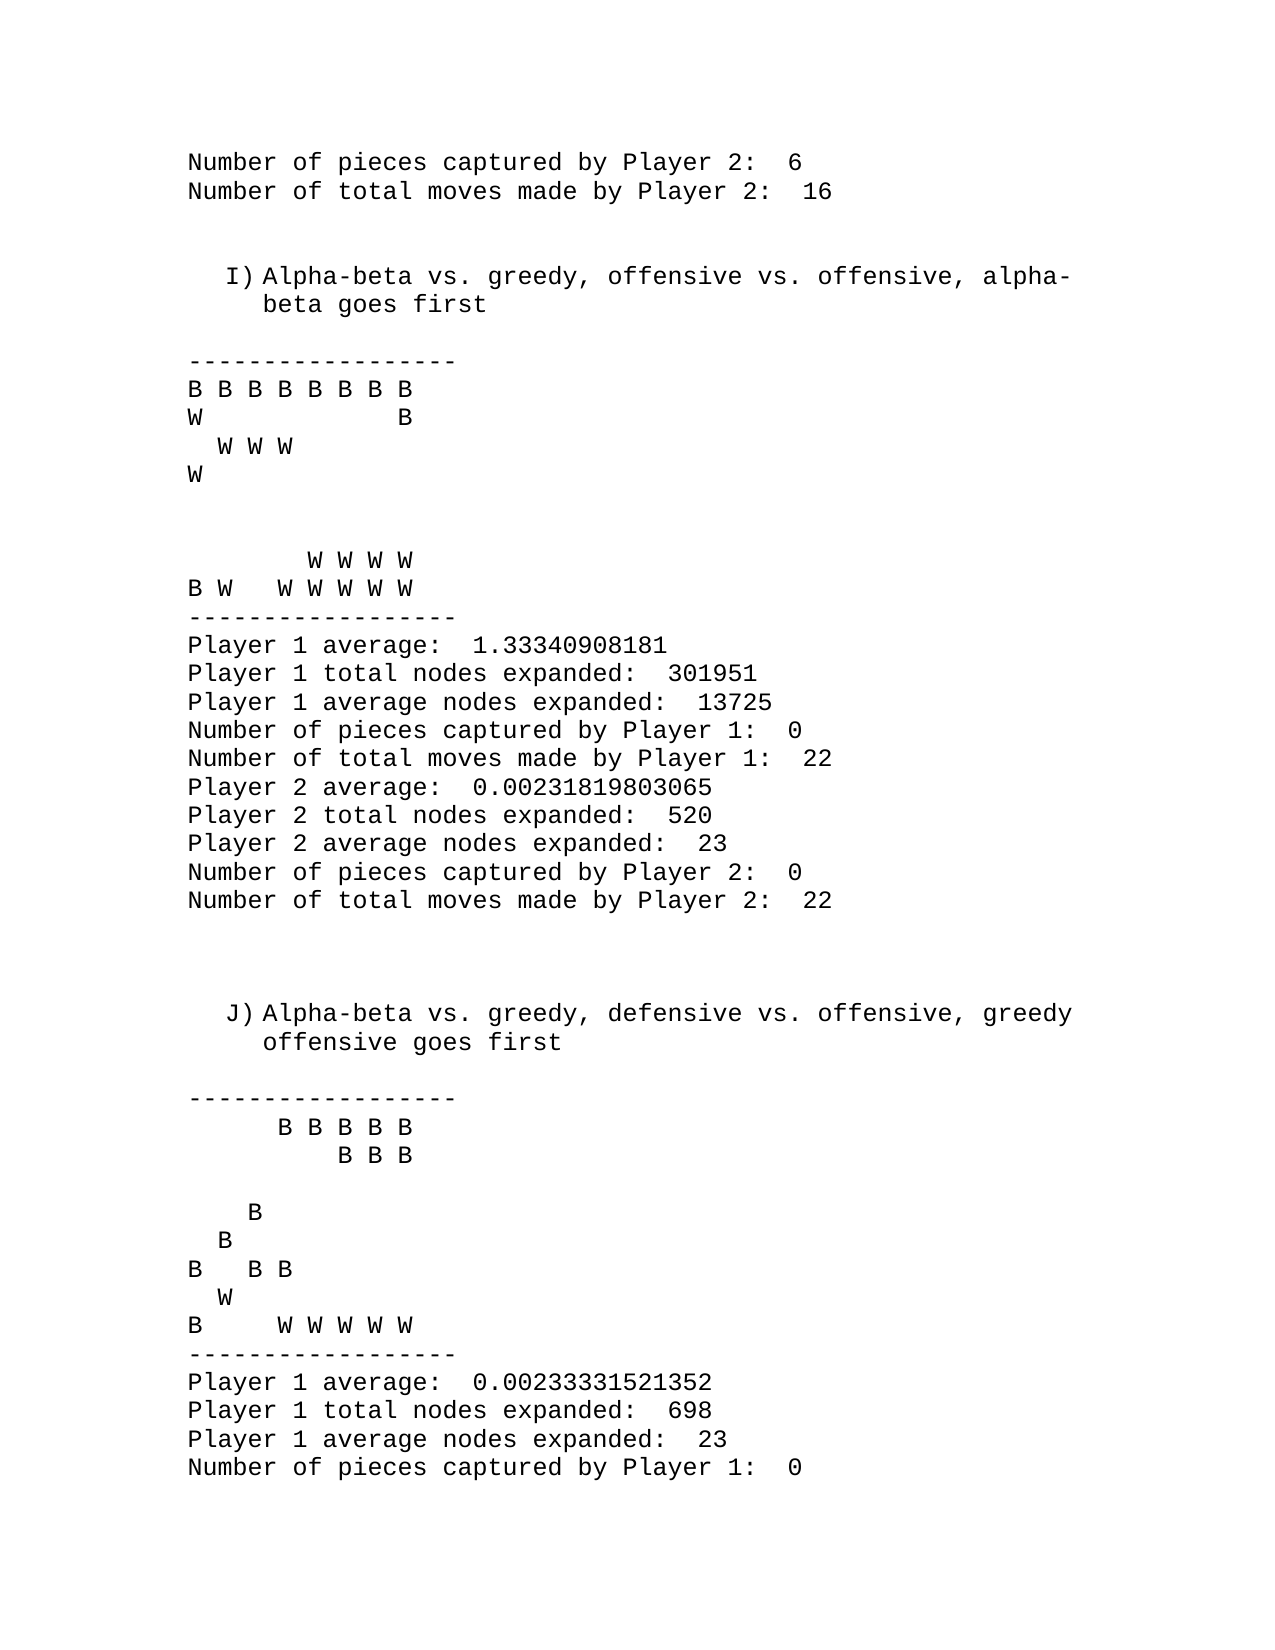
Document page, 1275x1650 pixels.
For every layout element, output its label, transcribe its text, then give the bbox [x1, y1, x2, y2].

text ------------------ [187, 348, 1087, 377]
text Player 1 average nodes expanded: 23 [187, 1426, 1087, 1454]
text Player 1 average: 0.00233331521352 [187, 1369, 1087, 1398]
text B [187, 1228, 1087, 1256]
text Number of pieces captured by Player 2: 0 [187, 859, 1087, 887]
text Number of total moves made by Player 1: 22 [187, 746, 1087, 774]
text B W W W W W W [187, 576, 1087, 604]
text ------------------ [187, 1086, 1087, 1114]
text Player 2 average nodes expanded: 23 [187, 831, 1087, 859]
text Number of pieces captured by Player 2: 6 [187, 150, 1087, 178]
text Player 1 total nodes expanded: 301951 [187, 661, 1087, 689]
text Player 1 average nodes expanded: 13725 [187, 689, 1087, 717]
text W B [187, 405, 1087, 433]
text W [187, 462, 1087, 490]
text B B B B B B B B [187, 377, 1087, 405]
list Alpha-beta vs. greedy, offensive vs. offensive, alpha-beta goes first [225, 263, 1087, 320]
text W W W W [187, 547, 1087, 576]
text Number of total moves made by Player 2: 22 [187, 887, 1087, 916]
text W [187, 1284, 1087, 1313]
text Player 1 average: 1.33340908181 [187, 632, 1087, 661]
list Alpha-beta vs. greedy, defensive vs. offensive, greedy offensive goes first [225, 1001, 1087, 1057]
text ------------------ [187, 604, 1087, 632]
text Player 2 average: 0.00231819803065 [187, 774, 1087, 802]
text Number of total moves made by Player 2: 16 [187, 178, 1087, 207]
text B W W W W W [187, 1313, 1087, 1341]
text Player 1 total nodes expanded: 698 [187, 1398, 1087, 1426]
text ------------------ [187, 1341, 1087, 1369]
text B [187, 1199, 1087, 1228]
text W W W [187, 433, 1087, 462]
text B B B [187, 1256, 1087, 1284]
text Number of pieces captured by Player 1: 0 [187, 1454, 1087, 1483]
text B B B B B [187, 1114, 1087, 1142]
text Number of pieces captured by Player 1: 0 [187, 717, 1087, 746]
text B B B [187, 1142, 1087, 1171]
text Player 2 total nodes expanded: 520 [187, 802, 1087, 831]
